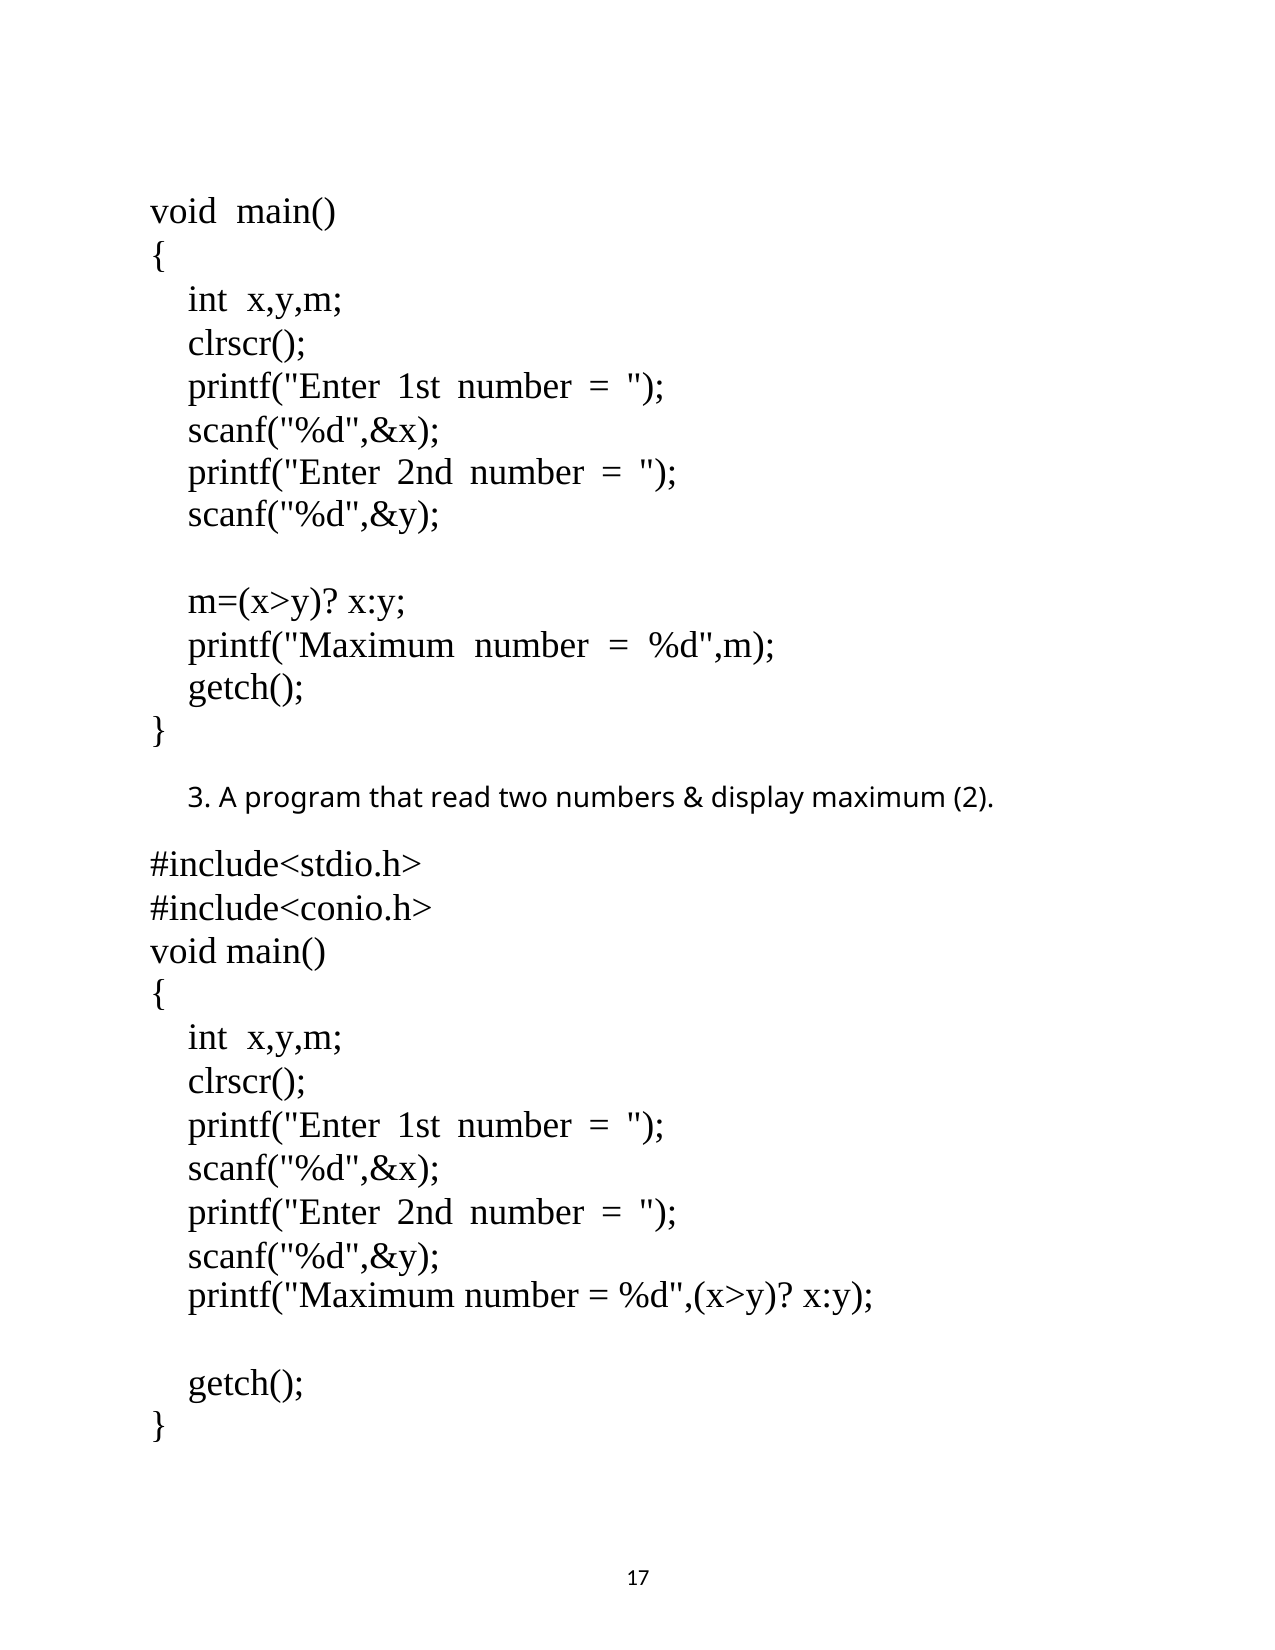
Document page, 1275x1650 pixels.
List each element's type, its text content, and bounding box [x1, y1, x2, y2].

text printf("Maximum number = %d",m); getch(); [188, 624, 776, 707]
text } [150, 708, 1275, 752]
text 3. A program that read two numbers & display maximum (2). [187, 782, 1275, 814]
text m=(x>y)? x:y; [188, 579, 1275, 622]
text int x,y,m; clrscr(); [188, 276, 362, 364]
text #include<conio.h> void main() [150, 885, 463, 973]
text printf("Enter 1st number = "); scanf("%d",&x); [188, 1102, 665, 1189]
text { [150, 973, 1275, 1014]
text printf("Enter 2nd number = "); scanf("%d",&y); [188, 451, 678, 535]
text #include<stdio.h> [150, 842, 1275, 885]
text void main() { [150, 189, 356, 276]
text int x,y,m; clrscr(); [188, 1014, 362, 1102]
text printf("Enter 1st number = "); scanf("%d",&x); [188, 364, 665, 451]
text } [150, 1404, 1275, 1446]
text printf("Maximum number = %d",(x>y)? x:y); [188, 1277, 1275, 1316]
text printf("Enter 2nd number = "); scanf("%d",&y); [188, 1189, 678, 1277]
text getch(); [188, 1361, 1275, 1404]
